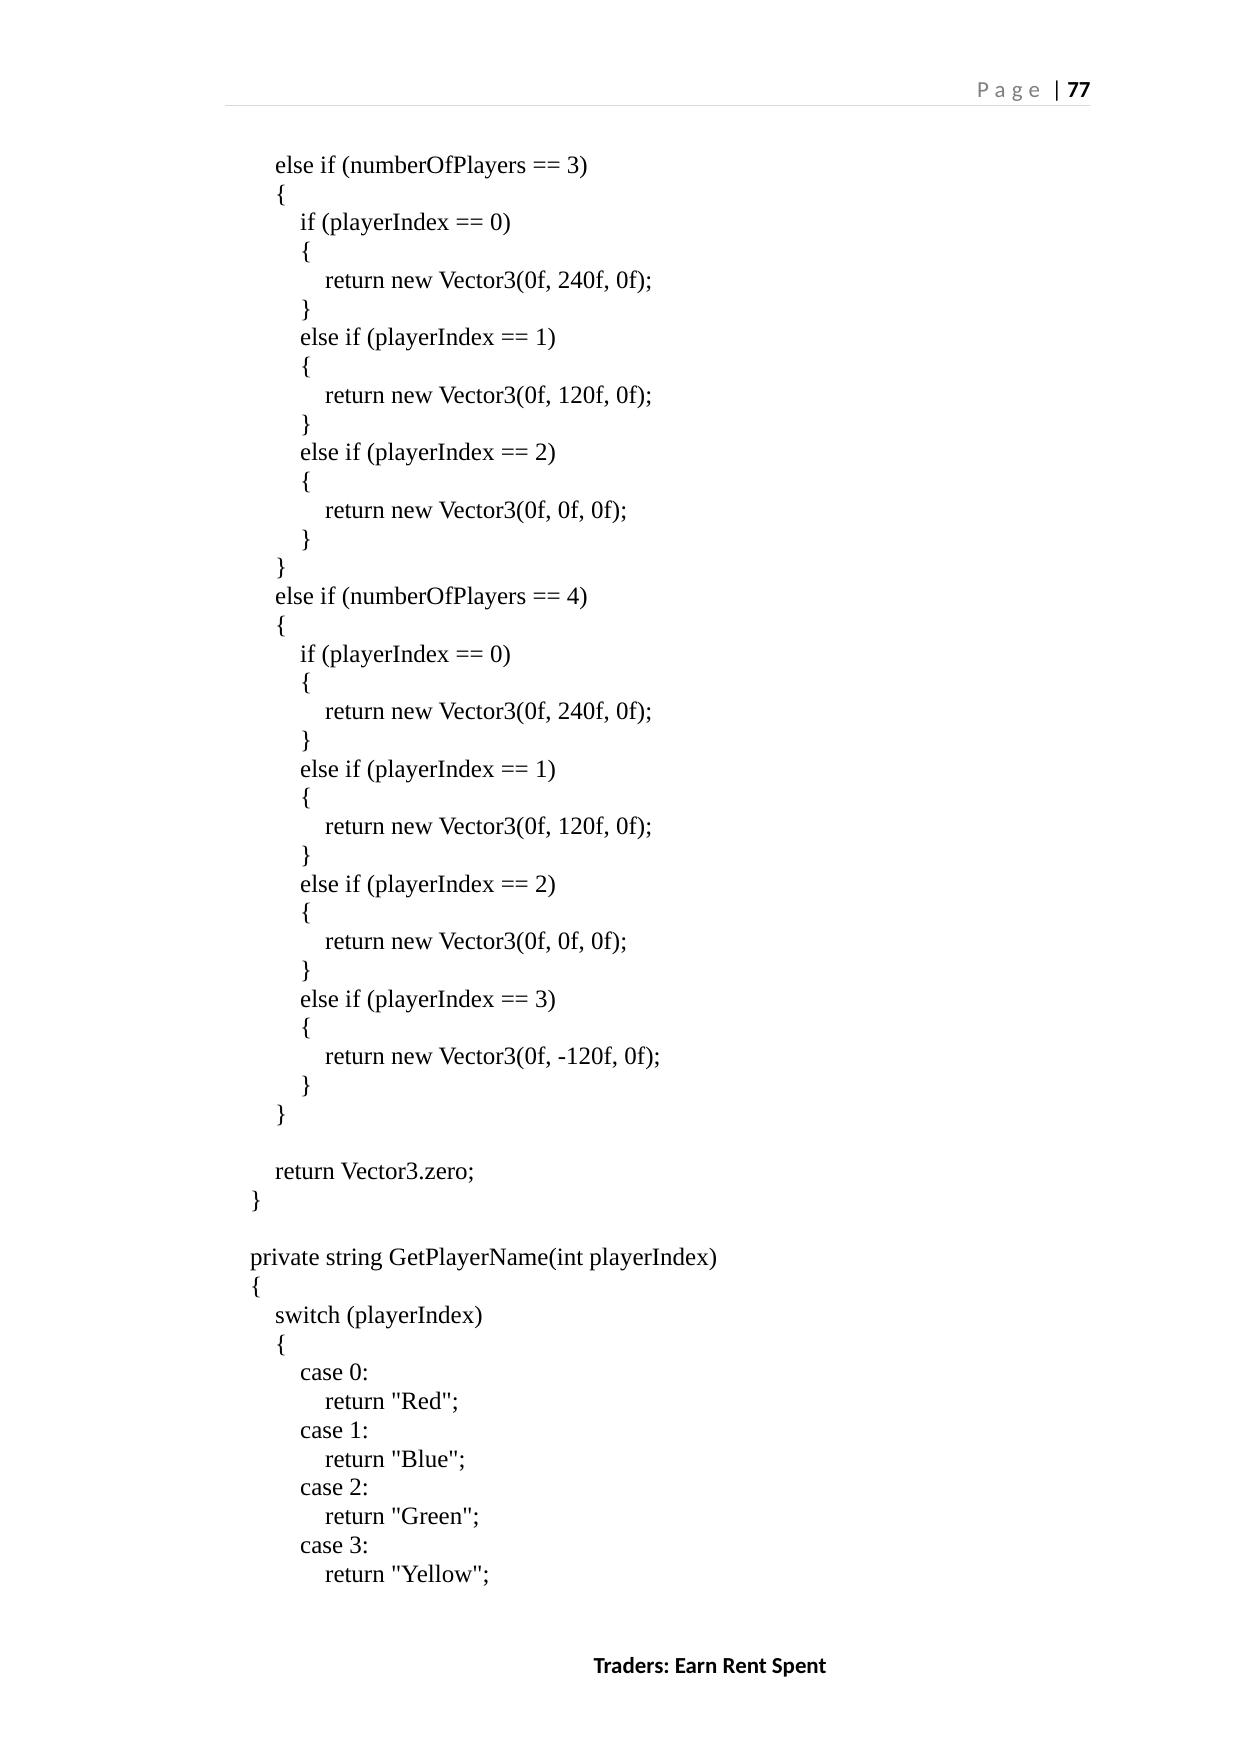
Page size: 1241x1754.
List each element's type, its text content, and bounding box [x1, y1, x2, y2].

text { [225, 610, 1090, 639]
text return new Vector3(0f, 120f, 0f); [225, 811, 1090, 840]
text { [225, 667, 1090, 696]
text else if (playerIndex == 2) [225, 437, 1090, 466]
text { [225, 782, 1090, 811]
text return Vector3.zero; [225, 1156, 1090, 1185]
text return new Vector3(0f, -120f, 0f); [225, 1041, 1090, 1070]
text return "Blue"; [225, 1444, 1090, 1472]
text } [225, 1070, 1090, 1099]
text { [225, 179, 1090, 207]
text return new Vector3(0f, 120f, 0f); [225, 380, 1090, 409]
text } [225, 1185, 1090, 1214]
text { [225, 1329, 1090, 1357]
text { [225, 351, 1090, 380]
text { [225, 897, 1090, 926]
text return "Green"; [225, 1501, 1090, 1530]
text else if (numberOfPlayers == 3) [225, 150, 1090, 179]
text switch (playerIndex) [225, 1300, 1090, 1329]
text return new Vector3(0f, 0f, 0f); [225, 926, 1090, 955]
text } [225, 840, 1090, 869]
text } [225, 552, 1090, 581]
text } [225, 409, 1090, 437]
text return new Vector3(0f, 240f, 0f); [225, 265, 1090, 294]
text case 0: [225, 1357, 1090, 1386]
text if (playerIndex == 0) [225, 207, 1090, 236]
text if (playerIndex == 0) [225, 639, 1090, 667]
text return new Vector3(0f, 0f, 0f); [225, 495, 1090, 524]
text { [225, 236, 1090, 265]
text { [225, 1271, 1090, 1300]
text } [225, 955, 1090, 984]
text } [225, 524, 1090, 552]
text return "Red"; [225, 1386, 1090, 1415]
text else if (numberOfPlayers == 4) [225, 581, 1090, 610]
text case 3: [225, 1530, 1090, 1559]
text case 1: [225, 1415, 1090, 1444]
text case 2: [225, 1472, 1090, 1501]
text private string GetPlayerName(int playerIndex) [225, 1242, 1090, 1271]
text } [225, 294, 1090, 322]
text else if (playerIndex == 2) [225, 869, 1090, 897]
text else if (playerIndex == 3) [225, 984, 1090, 1012]
text else if (playerIndex == 1) [225, 754, 1090, 782]
text } [225, 725, 1090, 754]
text return "Yellow"; [225, 1559, 1090, 1587]
text else if (playerIndex == 1) [225, 322, 1090, 351]
text { [225, 1012, 1090, 1041]
text } [225, 1099, 1090, 1127]
text return new Vector3(0f, 240f, 0f); [225, 696, 1090, 725]
text { [225, 466, 1090, 495]
